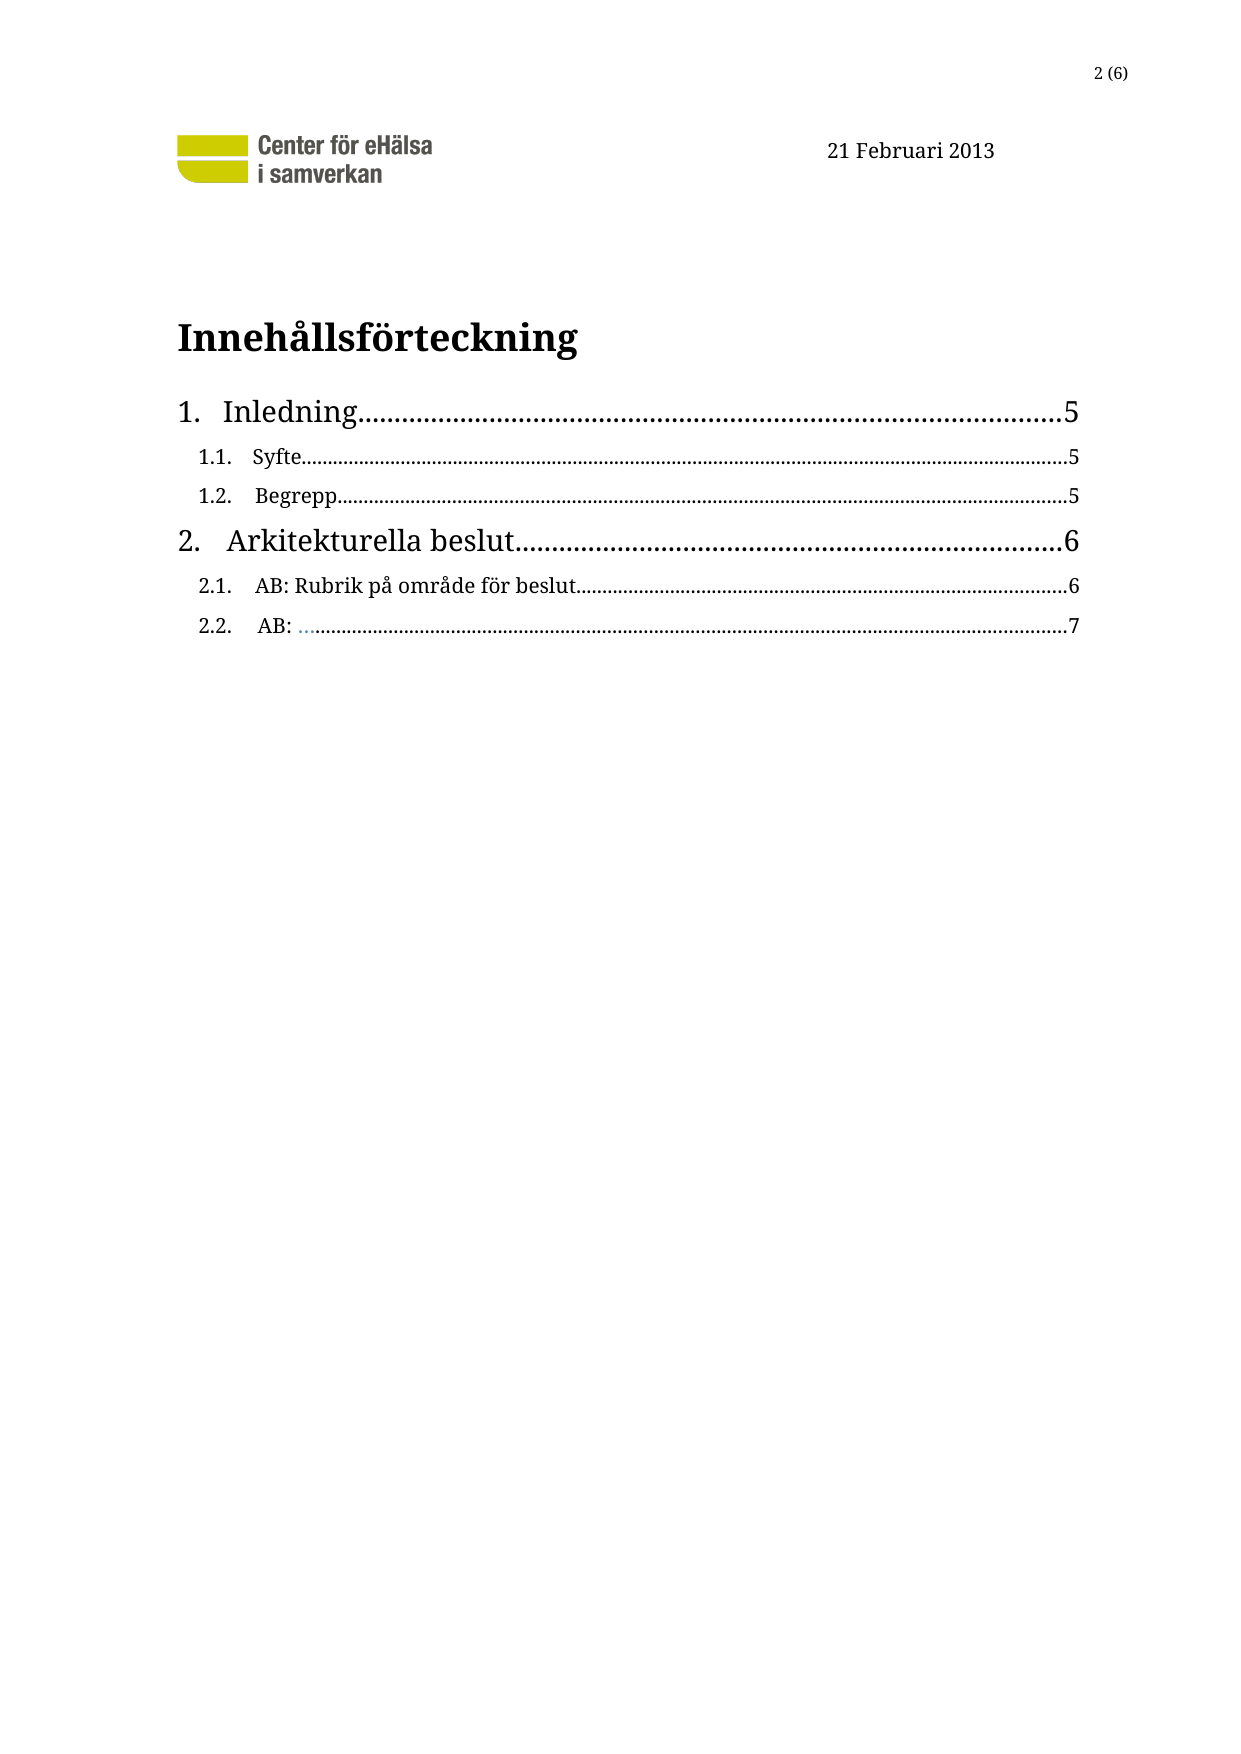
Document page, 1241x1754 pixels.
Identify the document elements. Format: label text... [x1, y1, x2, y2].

text 1.2. Begrepp 5 [198, 481, 1081, 510]
text 2.1. AB: Rubrik på område för beslut 6 [198, 571, 1081, 600]
picture [177, 135, 432, 183]
text 1. Inledning 5 [177, 391, 1081, 431]
text 2. Arkitekturella beslut 6 [177, 520, 1081, 560]
text 2.2. AB: … 7 [198, 610, 1081, 639]
text 1.1. Syfte 5 [198, 441, 1081, 470]
text Innehållsförteckning [177, 311, 1081, 362]
